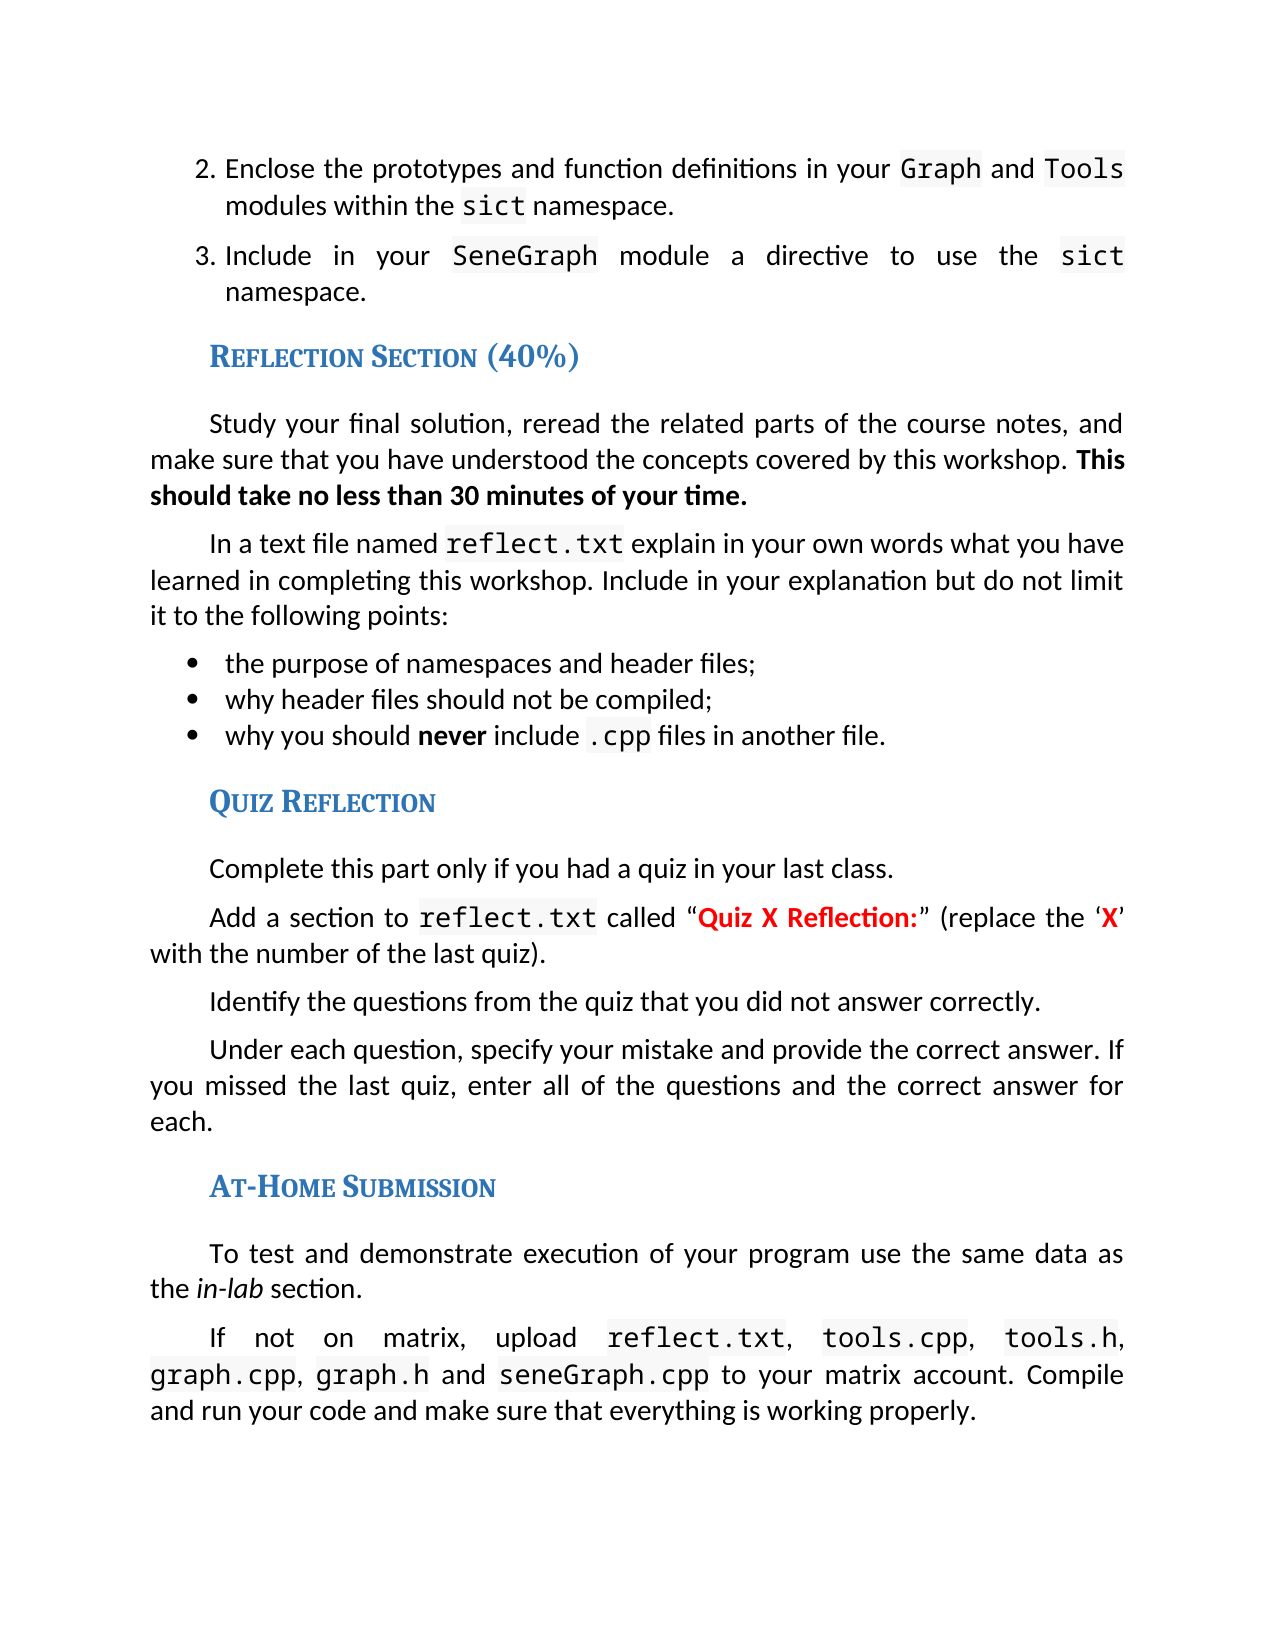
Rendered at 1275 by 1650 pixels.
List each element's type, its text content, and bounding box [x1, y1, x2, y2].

list the purpose of namespaces and header files; [187, 645, 1125, 681]
list Enclose the prototypes and function definitions in your Graph and Tools modules within the sict namespace. [194, 150, 1125, 224]
text In a text file named reflect.txt explain in your own words what you have learned in completing this workshop. Include in your explanation but do not limit it to the following points: [150, 525, 1125, 633]
list why you should never include .cpp files in another file. [651, 717, 1125, 753]
text Identify the questions from the quiz that you did not answer correctly. [150, 983, 1125, 1019]
text Complete this part only if you had a quiz in your last class. [150, 850, 1125, 886]
list Include in your SeneGraph module a directive to use the sict namespace. [194, 236, 1125, 309]
list why you should never include .cpp files in another file. [187, 717, 586, 753]
subtitle At-Home Submission [150, 1167, 1125, 1206]
subtitle Quiz Reflection [150, 783, 1125, 821]
text If not on matrix, upload reflect.txt, tools.cpp, tools.h, graph.cpp, graph.h and seneGraph.cpp to your matrix account. Compile and run your code and make sure that everything is working properly. [150, 1319, 1125, 1428]
text Add a section to reflect.txt called “Quiz X Reflection:” (replace the ‘X’ with the number of the last quiz). [150, 898, 1125, 971]
subtitle Reflection Section (40%) [150, 338, 1125, 376]
text To test and demonstrate execution of your program use the same data as the in-lab section. [150, 1235, 1125, 1306]
text Under each question, specify your mistake and provide the correct answer. If you missed the last quiz, enter all of the questions and the correct answer for each. [150, 1031, 1125, 1138]
list why header files should not be compiled; [187, 681, 1125, 717]
text Study your final solution, reread the related parts of the course notes, and make sure that you have understood the concepts covered by this workshop. This should take no less than 30 minutes of your time. [150, 405, 1125, 512]
